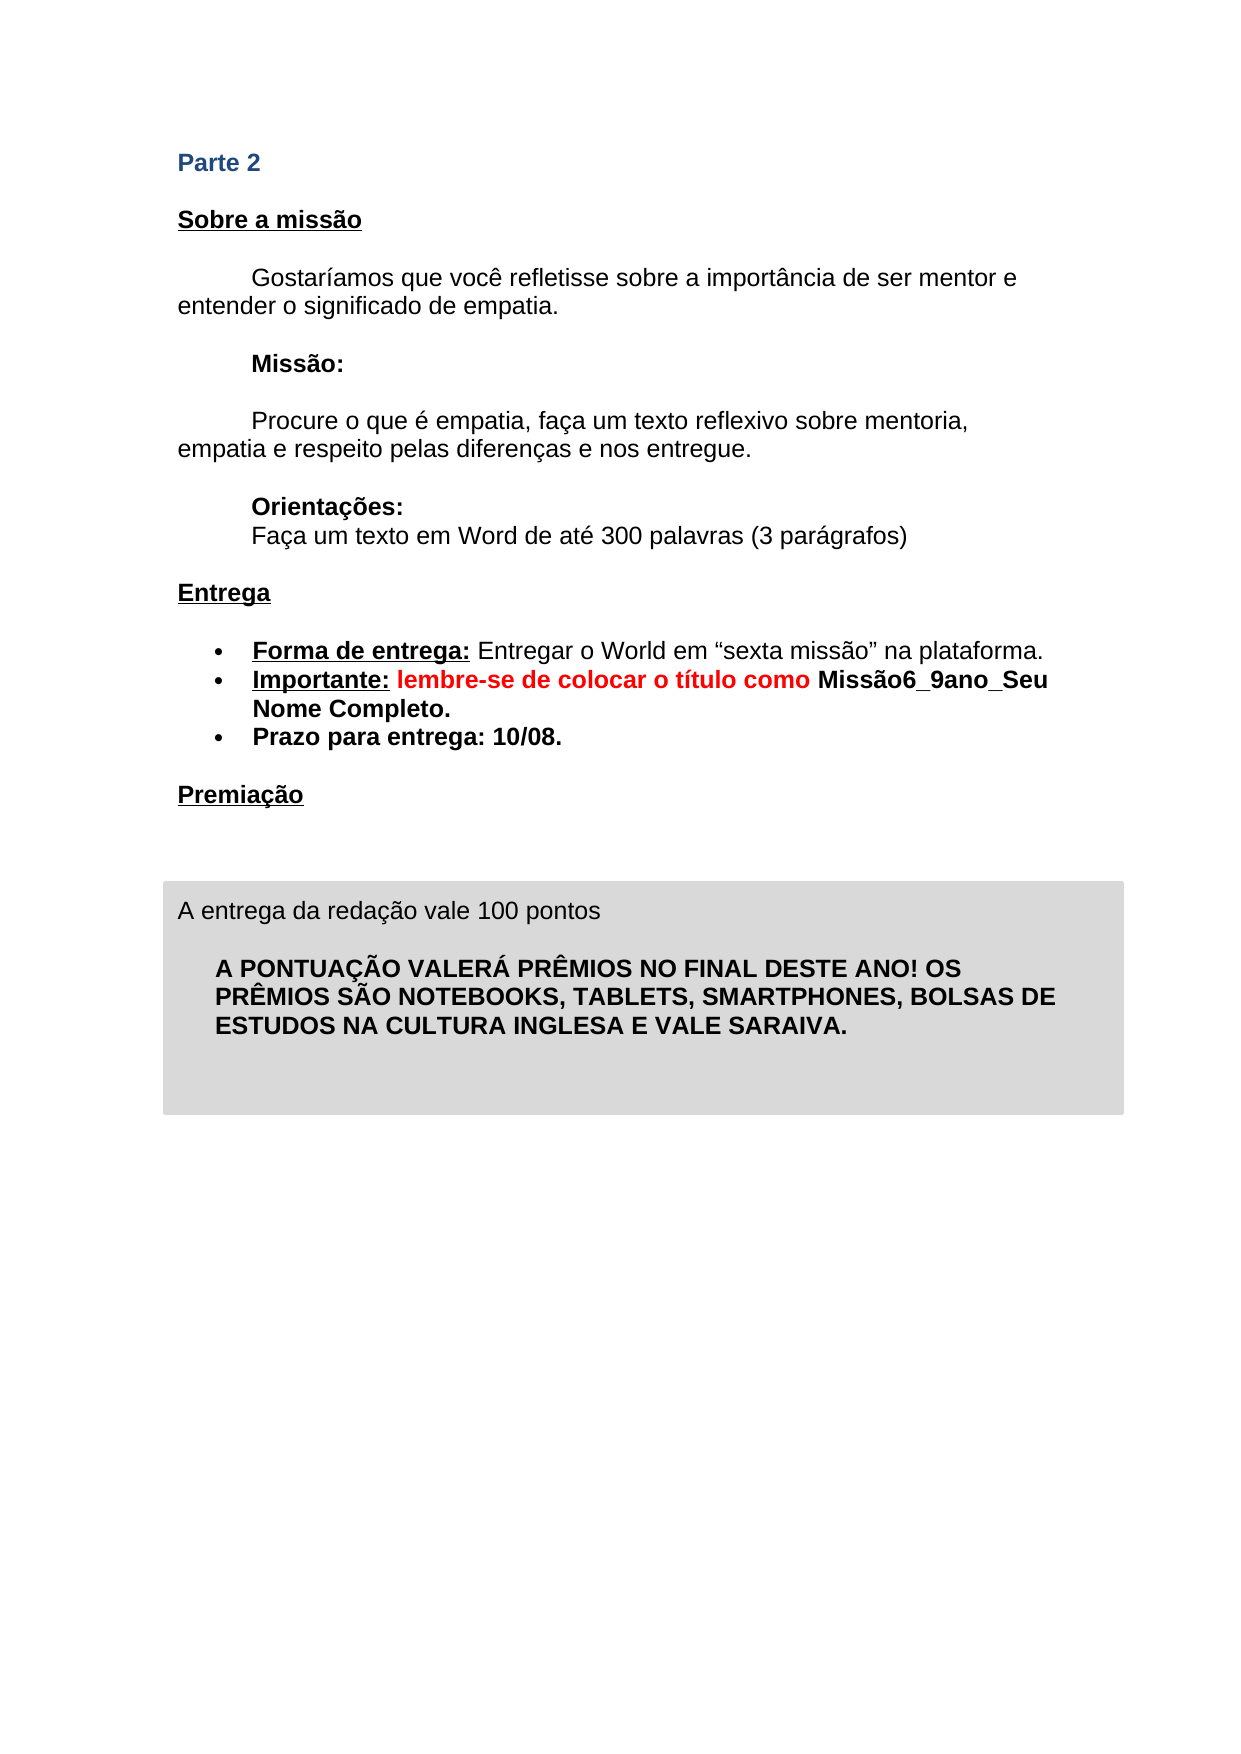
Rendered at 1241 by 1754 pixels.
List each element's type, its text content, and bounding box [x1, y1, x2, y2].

list Prazo para entrega: 10/08. [215, 722, 1063, 751]
text Faça um texto em Word de até 300 palavras (3 parágrafos) [177, 521, 1063, 549]
text Gostaríamos que você refletisse sobre a importância de ser mentor e entender o significado de empatia. [177, 263, 1063, 320]
list Entrega [177, 578, 1063, 607]
text Premiação [177, 780, 1063, 809]
text Missão: [177, 349, 1063, 378]
text Sobre a missão [177, 205, 1063, 234]
text A entrega da redação vale 100 pontos [177, 838, 1063, 924]
text Orientações: [177, 492, 1063, 521]
list Importante: lembre-se de colocar o título como Missão6_9ano_Seu Nome Completo. [215, 665, 1063, 722]
text A PONTUAÇÃO VALERÁ PRÊMIOS NO FINAL DESTE ANO! OS PRÊMIOS SÃO NOTEBOOKS, TABLETS, SMARTPHONES, BOLSAS DE ESTUDOS NA CULTURA INGLESA E VALE SARAIVA. [215, 953, 1063, 1040]
text Procure o que é empatia, faça um texto reflexivo sobre mentoria, empatia e respeito pelas diferenças e nos entregue. [177, 406, 1063, 463]
list Forma de entrega: Entregar o World em “sexta missão” na plataforma. [215, 636, 1063, 665]
text Parte 2 [177, 148, 1063, 176]
